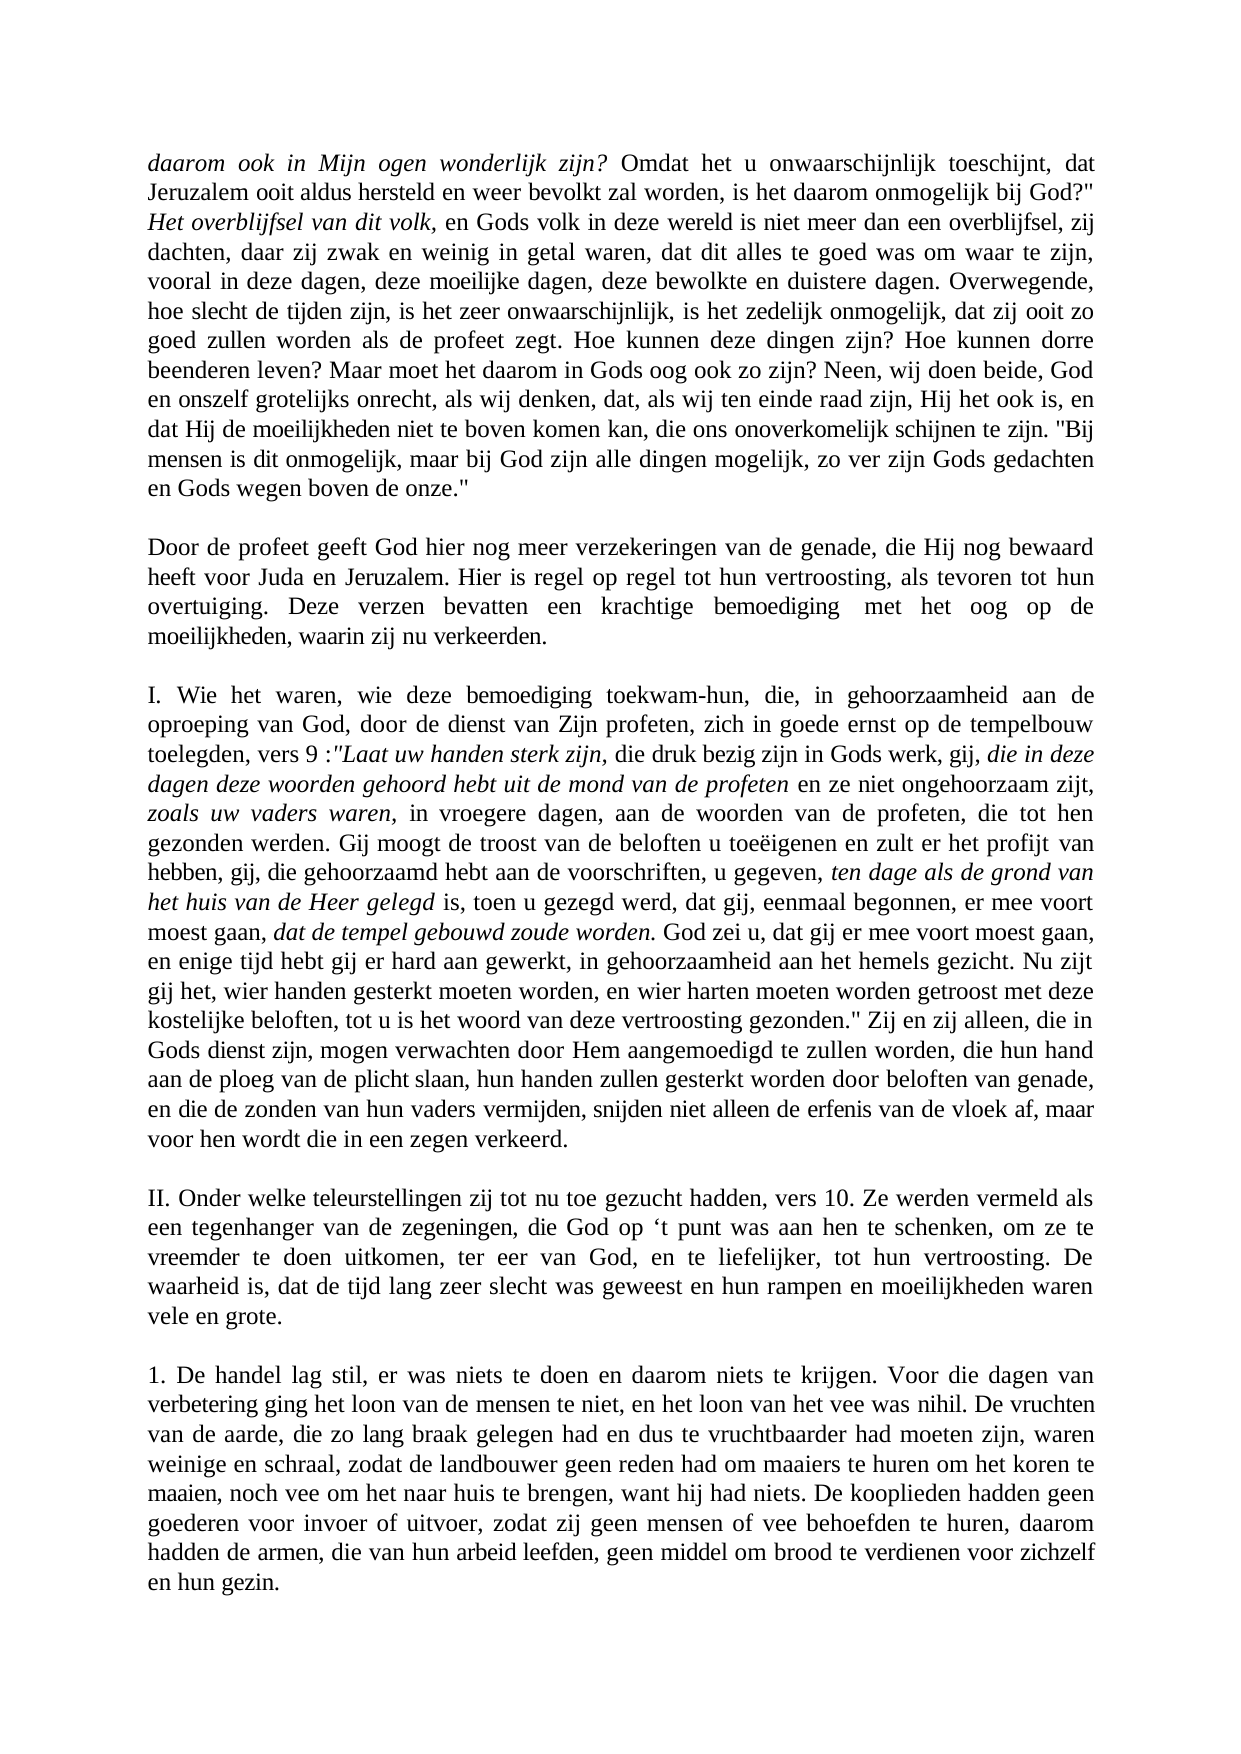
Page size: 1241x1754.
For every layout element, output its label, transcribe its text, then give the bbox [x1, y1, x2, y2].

text daarom ook in Mijn ogen wonderlijk zijn? Omdat het u onwaarschijnlijk toeschijnt, dat Jeruzalem ooit aldus hersteld en weer bevolkt zal worden, is het daarom onmogelijk bij God?" Het overblijfsel van dit volk, en Gods volk in deze wereld is niet meer dan een overblijfsel, zij dachten, daar zij zwak en weinig in getal waren, dat dit alles te goed was om waar te zijn, vooral in deze dagen, deze moeilijke dagen, deze bewolkte en duistere dagen. Overwegende, hoe slecht de tijden zijn, is het zeer onwaarschijnlijk, is het zedelijk onmogelijk, dat zij ooit zo goed zullen worden als de profeet zegt. Hoe kunnen deze dingen zijn? Hoe kunnen dorre beenderen leven? Maar moet het daarom in Gods oog ook zo zijn? Neen, wij doen beide, God en onszelf grotelijks onrecht, als wij denken, dat, als wij ten einde raad zijn, Hij het ook is, en dat Hij de moeilijkheden niet te boven komen kan, die ons onoverkomelijk schijnen te zijn. "Bij mensen is dit onmogelijk, maar bij God zijn alle dingen mogelijk, zo ver zijn Gods gedachten en Gods wegen boven de onze." [147, 148, 1095, 502]
list Wie het waren, wie deze bemoediging toekwam-hun, die, in gehoorzaamheid aan de oproeping van God, door de dienst van Zijn profeten, zich in goede ernst op de tempelbouw toelegden, vers 9 :"Laat uw handen sterk zijn, die druk bezig zijn in Gods werk, gij, die in deze dagen deze woorden gehoord hebt uit de mond van de profeten en ze niet ongehoorzaam zijt, zoals uw vaders waren, in vroegere dagen, aan de woorden van de profeten, die tot hen gezonden werden. Gij moogt de troost van de beloften u toeëigenen en zult er het profijt van hebben, gij, die gehoorzaamd hebt aan de voorschriften, u gegeven, ten dage als de grond van het huis van de Heer gelegd is, toen u gezegd werd, dat gij, eenmaal begonnen, er mee voort moest gaan, dat de tempel gebouwd zoude worden. God zei u, dat gij er mee voort moest gaan, en enige tijd hebt gij er hard aan gewerkt, in gehoorzaamheid aan het hemels gezicht. Nu zijt gij het, wier handen gesterkt moeten worden, en wier harten moeten worden getroost met deze kostelijke beloften, tot u is het woord van deze vertroosting gezonden." Zij en zij alleen, die in Gods dienst zijn, mogen verwachten door Hem aangemoedigd te zullen worden, die hun hand aan de ploeg van de plicht slaan, hun handen zullen gesterkt worden door beloften van genade, en die de zonden van hun vaders vermijden, snijden niet alleen de erfenis van de vloek af, maar voor hen wordt die in een zegen verkeerd. [147, 680, 1094, 1152]
text Door de profeet geeft God hier nog meer verzekeringen van de genade, die Hij nog bewaard heeft voor Juda en Jeruzalem. Hier is regel op regel tot hun vertroosting, als tevoren tot hun overtuiging. Deze verzen bevatten een krachtige bemoediging met het oog op de moeilijkheden, waarin zij nu verkeerden. [147, 532, 1094, 650]
list Onder welke teleurstellingen zij tot nu toe gezucht hadden, vers 10. Ze werden vermeld als een tegenhanger van de zegeningen, die God op ‘t punt was aan hen te schenken, om ze te vreemder te doen uitkomen, ter eer van God, en te liefelijker, tot hun vertroosting. De waarheid is, dat de tijd lang zeer slecht was geweest en hun rampen en moeilijkheden waren vele en grote. [147, 1183, 1094, 1330]
list De handel lag stil, er was niets te doen en daarom niets te krijgen. Voor die dagen van verbetering ging het loon van de mensen te niet, en het loon van het vee was nihil. De vruchten van de aarde, die zo lang braak gelegen had en dus te vruchtbaarder had moeten zijn, waren weinige en schraal, zodat de landbouwer geen reden had om maaiers te huren om het koren te maaien, noch vee om het naar huis te brengen, want hij had niets. De kooplieden hadden geen goederen voor invoer of uitvoer, zodat zij geen mensen of vee behoefden te huren, daarom hadden de armen, die van hun arbeid leefden, geen middel om brood te verdienen voor zichzelf en hun gezin. [147, 1360, 1095, 1596]
